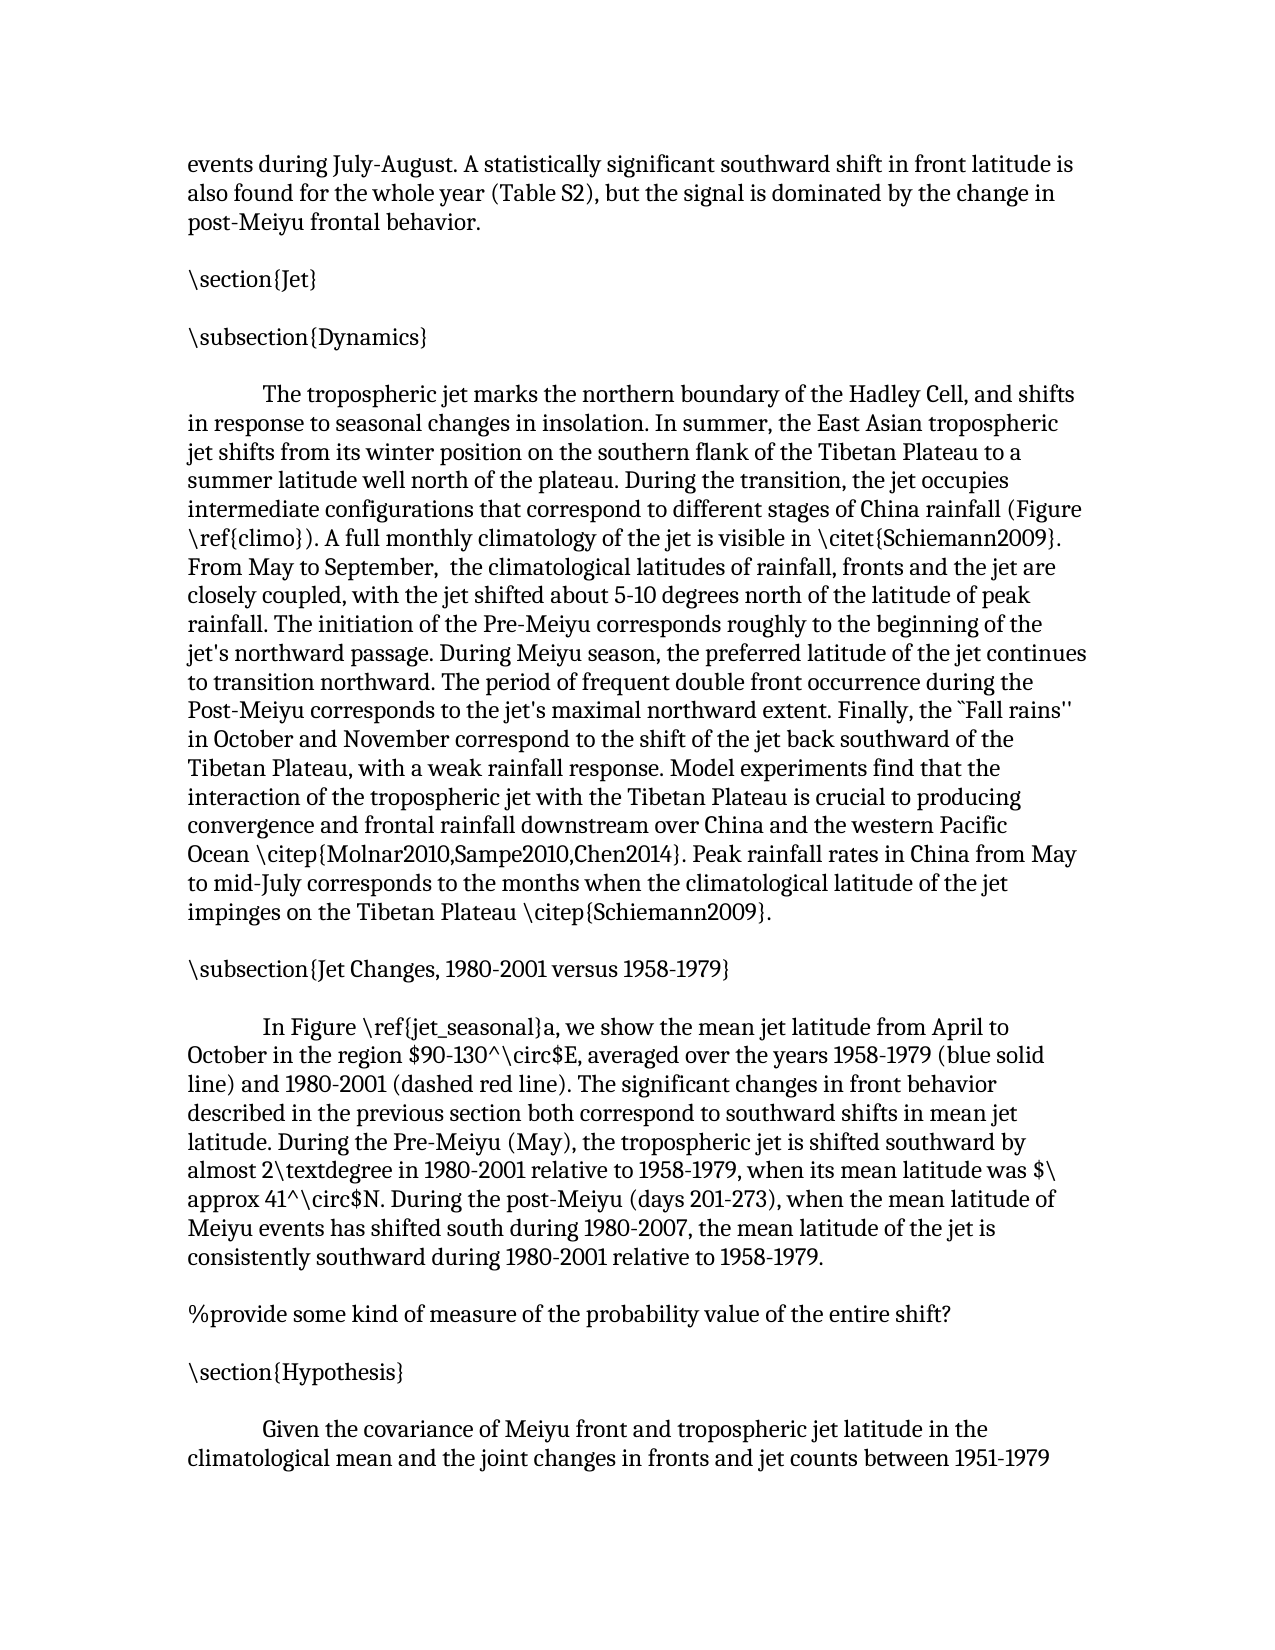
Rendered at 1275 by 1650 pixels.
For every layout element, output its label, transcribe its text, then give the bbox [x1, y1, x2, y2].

text \subsection{Dynamics} [187, 322, 1087, 351]
text \section{Hypothesis} [187, 1357, 1087, 1386]
text In Figure \ref{jet_seasonal}a, we show the mean jet latitude from April to October in the region $90-130^\circ$E, averaged over the years 1958-1979 (blue solid line) and 1980-2001 (dashed red line). The significant changes in front behavior described in the previous section both correspond to southward shifts in mean jet latitude. During the Pre-Meiyu (May), the tropospheric jet is shifted southward by almost 2\textdegree in 1980-2001 relative to 1958-1979, when its mean latitude was $\approx 41^\circ$N. During the post-Meiyu (days 201-273), when the mean latitude of Meiyu events has shifted south during 1980-2007, the mean latitude of the jet is consistently southward during 1980-2001 relative to 1958-1979. [187, 1012, 1087, 1271]
text \section{Jet} [187, 265, 1087, 294]
text %provide some kind of measure of the probability value of the entire shift? [187, 1300, 1087, 1329]
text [187, 150, 1087, 236]
text The tropospheric jet marks the northern boundary of the Hadley Cell, and shifts in response to seasonal changes in insolation. In summer, the East Asian tropospheric jet shifts from its winter position on the southern flank of the Tibetan Plateau to a summer latitude well north of the plateau. During the transition, the jet occupies intermediate configurations that correspond to different stages of China rainfall (Figure \ref{climo}). A full monthly climatology of the jet is visible in \citet{Schiemann2009}. From May to September, the climatological latitudes of rainfall, fronts and the jet are closely coupled, with the jet shifted about 5-10 degrees north of the latitude of peak rainfall. The initiation of the Pre-Meiyu corresponds roughly to the beginning of the jet's northward passage. During Meiyu season, the preferred latitude of the jet continues to transition northward. The period of frequent double front occurrence during the Post-Meiyu corresponds to the jet's maximal northward extent. Finally, the ``Fall rains'' in October and November correspond to the shift of the jet back southward of the Tibetan Plateau, with a weak rainfall response. Model experiments find that the interaction of the tropospheric jet with the Tibetan Plateau is crucial to producing convergence and frontal rainfall downstream over China and the western Pacific Ocean \citep{Molnar2010,Sampe2010,Chen2014}. Peak rainfall rates in China from May to mid-July corresponds to the months when the climatological latitude of the jet impinges on the Tibetan Plateau \citep{Schiemann2009}. [187, 380, 1087, 926]
text \subsection{Jet Changes, 1980-2001 versus 1958-1979} [187, 955, 1087, 984]
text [187, 1415, 1087, 1472]
